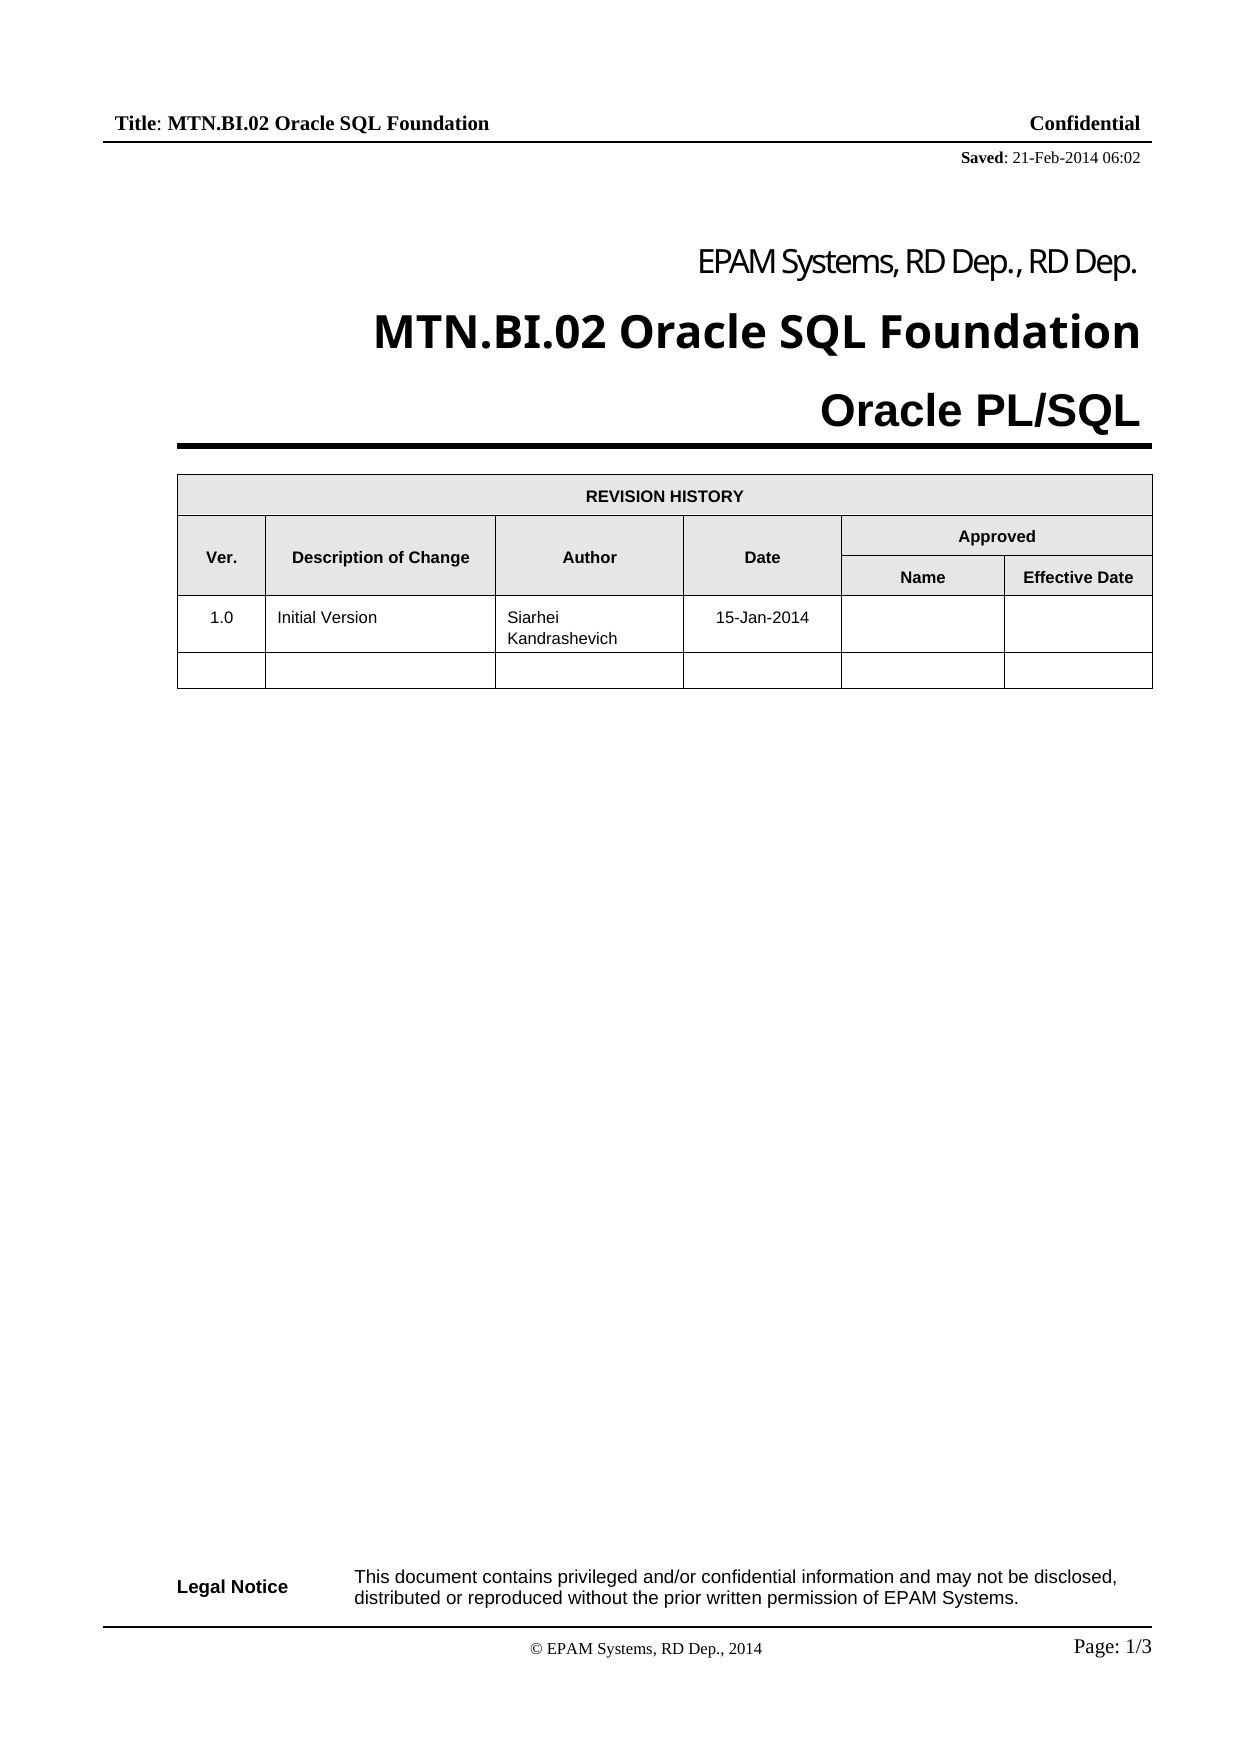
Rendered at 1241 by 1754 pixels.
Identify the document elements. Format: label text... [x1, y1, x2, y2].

table_cell [684, 653, 841, 688]
table_cell Initial Version [266, 596, 495, 652]
table_cell Ver. [178, 516, 265, 595]
table_cell [178, 653, 265, 688]
table_cell Effective Date [1005, 556, 1152, 595]
table_header , RD Dep. [166, 238, 1152, 284]
table_cell [1005, 653, 1152, 688]
table_cell Author [496, 516, 683, 595]
table_cell [496, 653, 683, 688]
table_cell Oracle PL/SQL [166, 284, 1152, 437]
table_header REVISION HISTORY [178, 475, 1152, 514]
table_cell [1005, 596, 1152, 652]
table_cell Approved [842, 516, 1152, 555]
table_cell 15-Jan-2014 [684, 596, 841, 652]
table_cell Name [842, 556, 1004, 595]
table_cell Date [684, 516, 841, 595]
table_cell [842, 653, 1004, 688]
table_cell [842, 596, 1004, 652]
table_cell [266, 653, 495, 688]
table_cell Siarhei Kandrashevich [496, 596, 683, 652]
table_cell Description of Change [266, 516, 495, 595]
table_cell 1.0 [178, 596, 265, 652]
